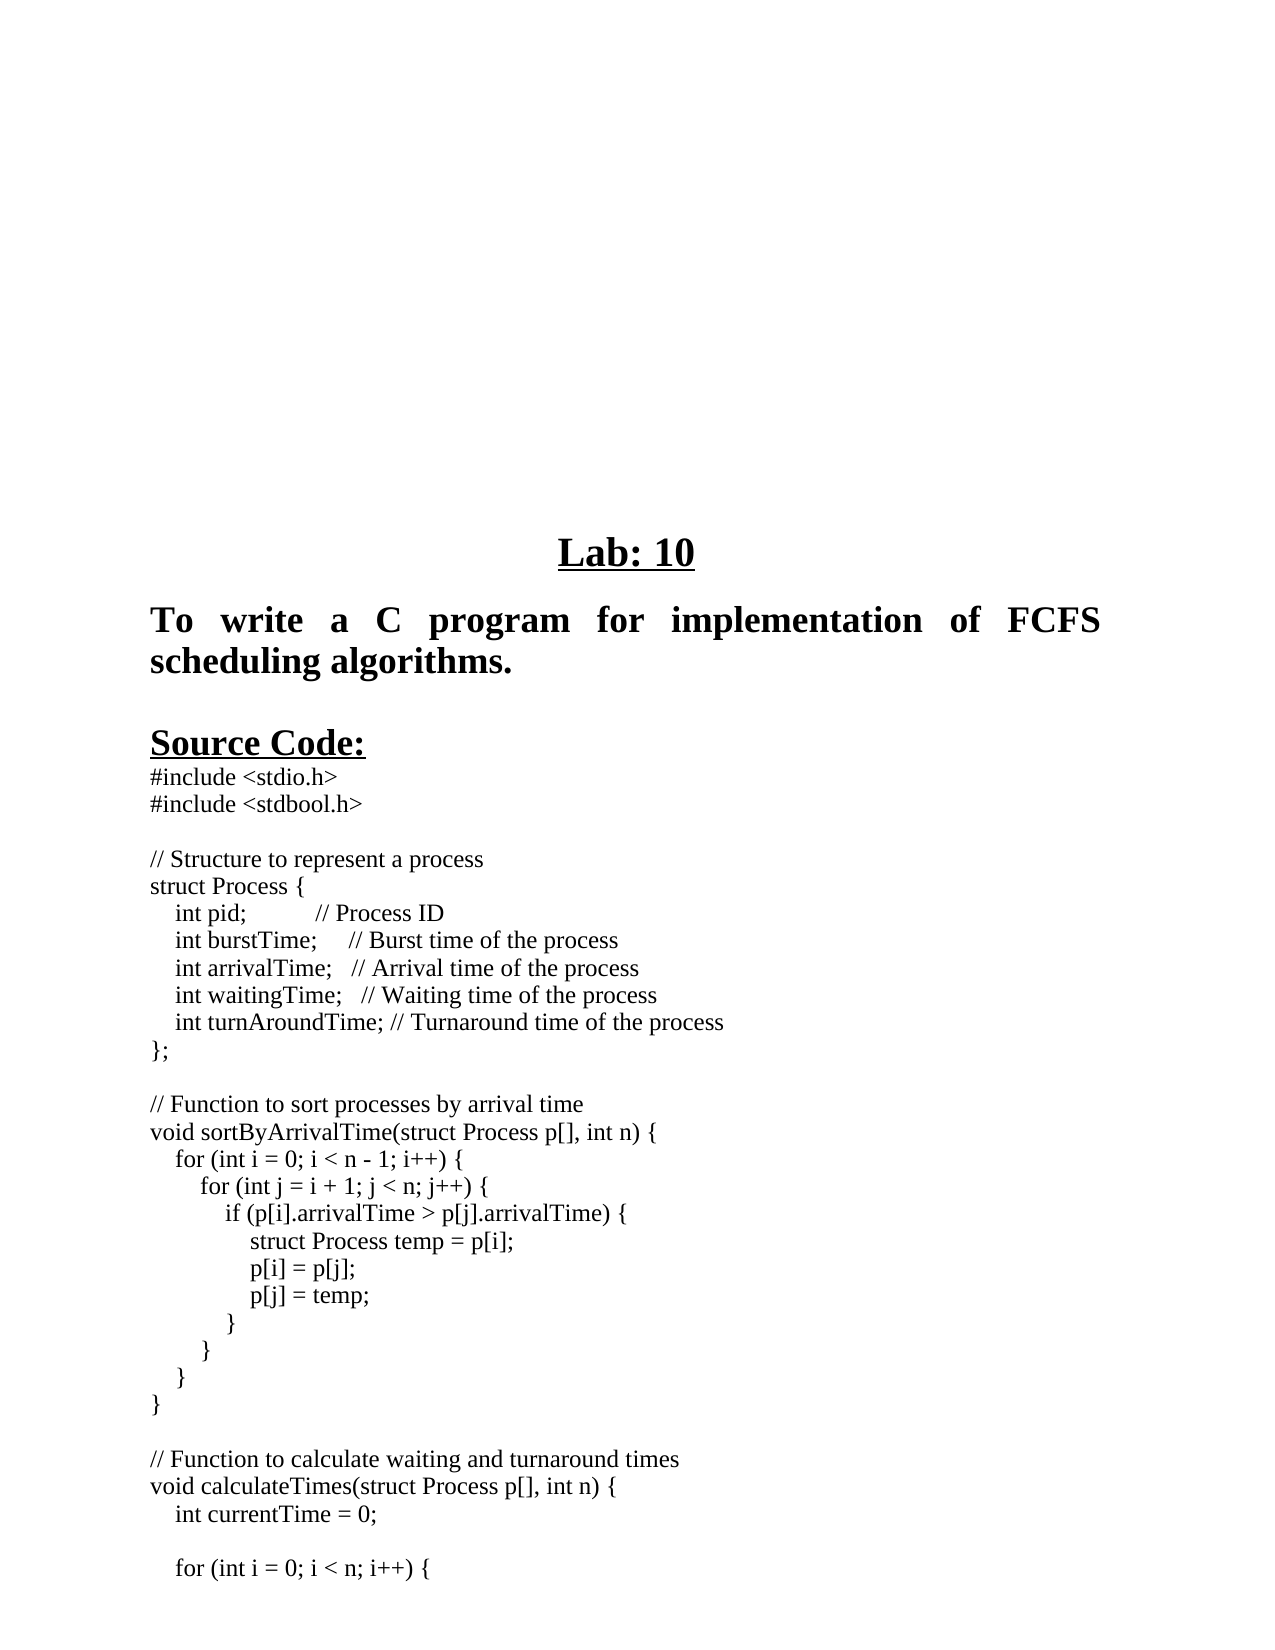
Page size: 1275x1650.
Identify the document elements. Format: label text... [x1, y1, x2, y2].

text void sortByArrivalTime(struct Process p[], int n) { [150, 1118, 1102, 1145]
text if (p[i].arrivalTime > p[j].arrivalTime) { [150, 1200, 1102, 1227]
text } [150, 1336, 1102, 1364]
text } [150, 1309, 1102, 1336]
text Lab: 10 [150, 530, 1102, 575]
text To write a C program for implementation of FCFS scheduling algorithms. [150, 599, 1102, 681]
text for (int j = i + 1; j < n; j++) { [150, 1173, 1102, 1200]
text }; [150, 1036, 1102, 1063]
text for (int i = 0; i < n - 1; i++) { [150, 1145, 1102, 1173]
text } [150, 1364, 1102, 1391]
text void calculateTimes(struct Process p[], int n) { [150, 1473, 1102, 1500]
text } [150, 1391, 1102, 1418]
text int burstTime; // Burst time of the process [150, 927, 1102, 954]
text // Function to calculate waiting and turnaround times [150, 1446, 1102, 1473]
text p[j] = temp; [150, 1282, 1102, 1309]
text for (int i = 0; i < n; i++) { [150, 1555, 1102, 1582]
text int turnAroundTime; // Turnaround time of the process [150, 1009, 1102, 1036]
text #include <stdio.h> [150, 763, 1102, 791]
text struct Process { [150, 872, 1102, 900]
text int waitingTime; // Waiting time of the process [150, 982, 1102, 1009]
text int arrivalTime; // Arrival time of the process [150, 954, 1102, 982]
text int pid; // Process ID [150, 900, 1102, 927]
text // Structure to represent a process [150, 845, 1102, 872]
text p[i] = p[j]; [150, 1254, 1102, 1282]
text #include <stdbool.h> [150, 791, 1102, 818]
text Source Code: [150, 722, 1102, 763]
text struct Process temp = p[i]; [150, 1227, 1102, 1254]
text // Function to sort processes by arrival time [150, 1091, 1102, 1118]
text int currentTime = 0; [150, 1500, 1102, 1527]
